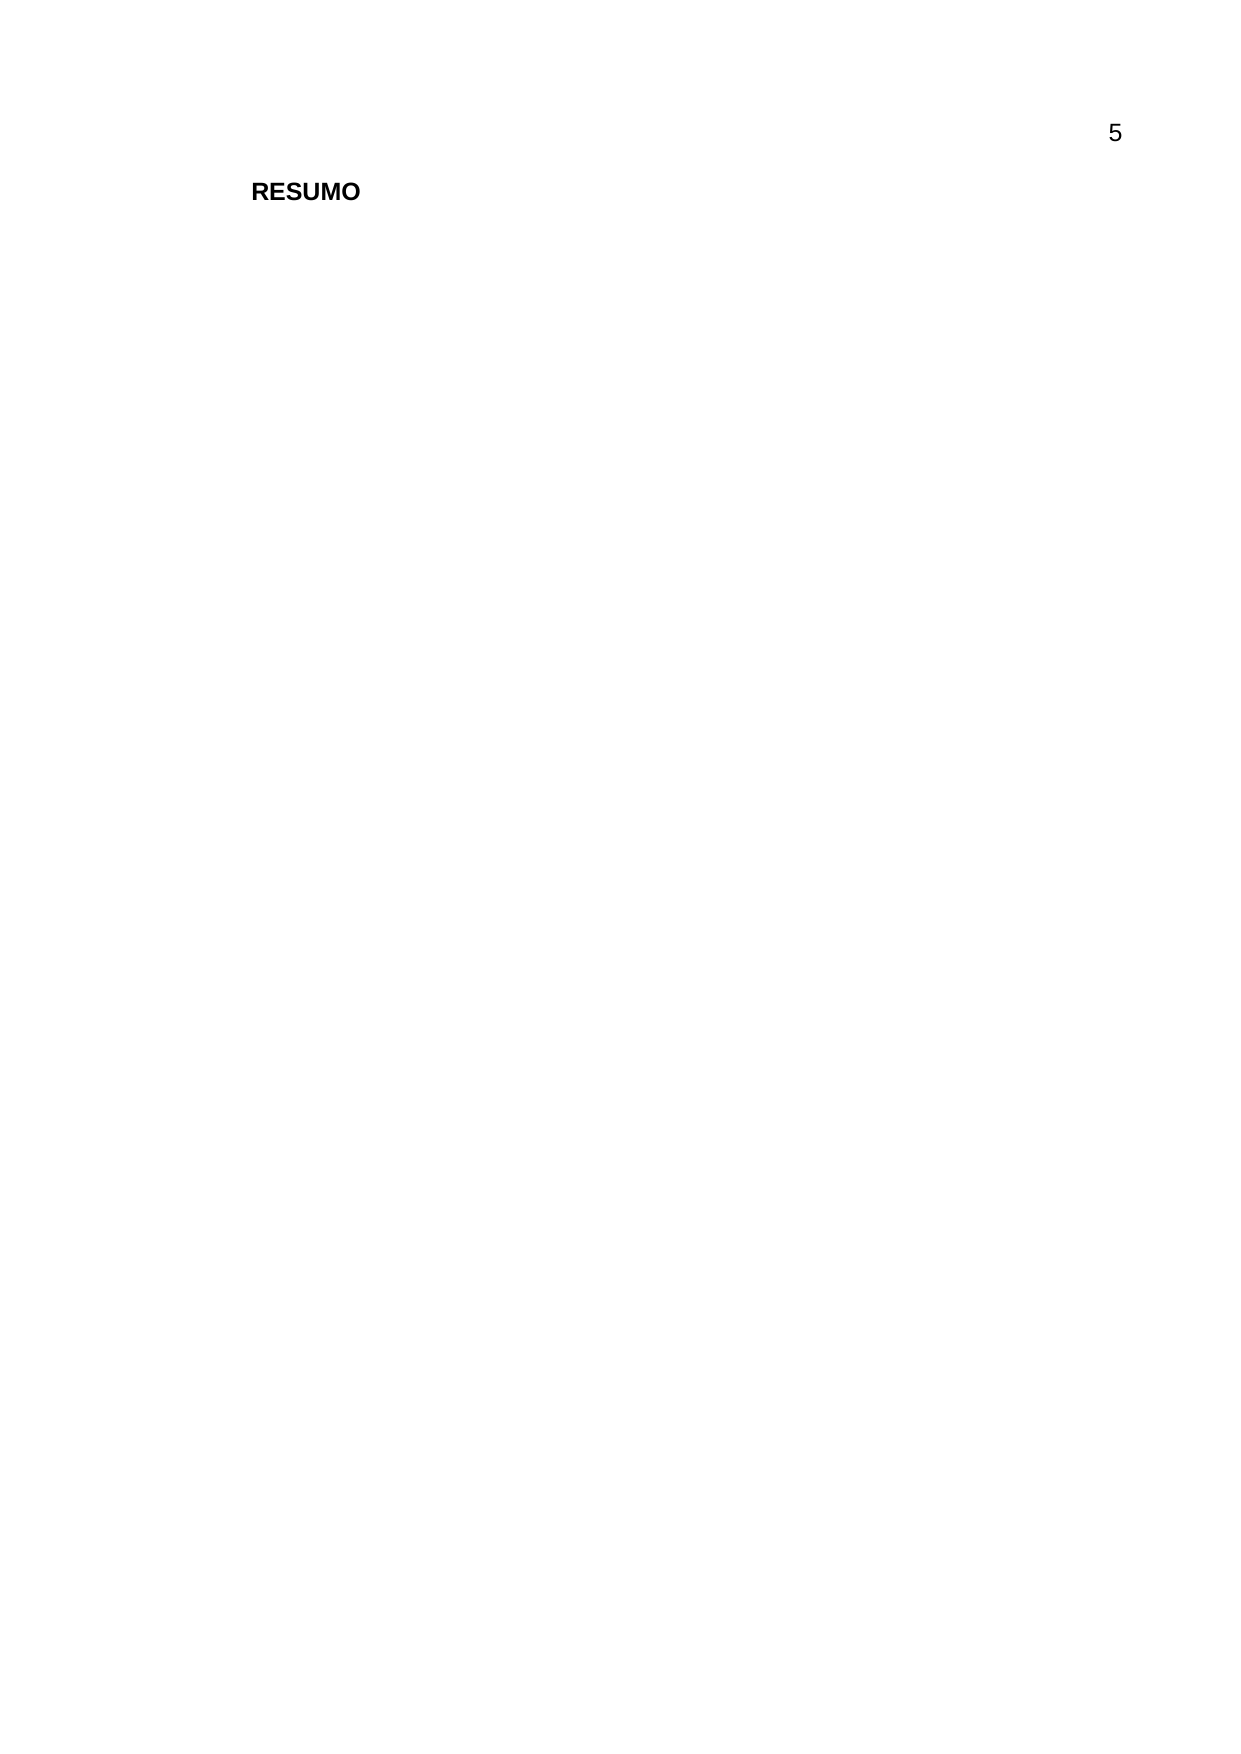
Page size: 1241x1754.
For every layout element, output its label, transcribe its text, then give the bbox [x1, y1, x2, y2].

text RESUMO [177, 177, 1122, 206]
